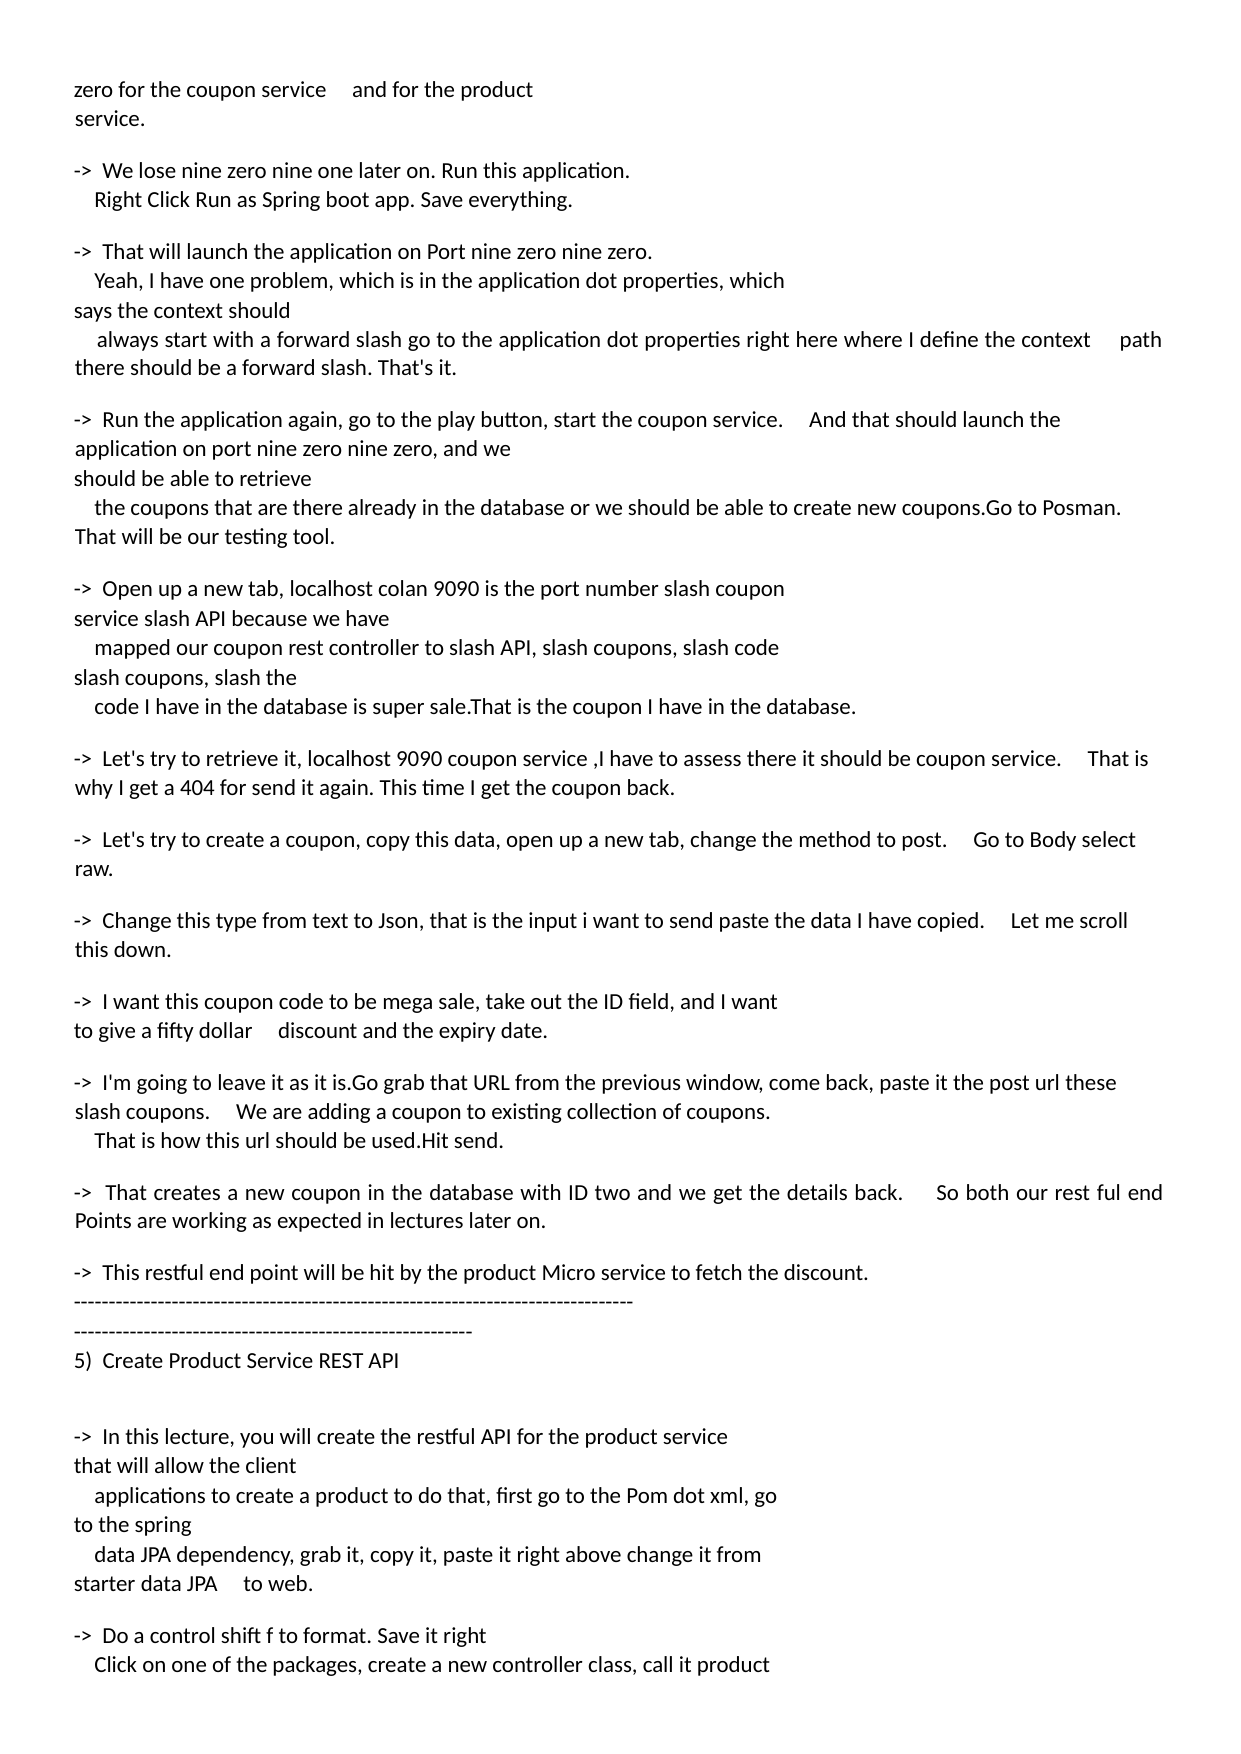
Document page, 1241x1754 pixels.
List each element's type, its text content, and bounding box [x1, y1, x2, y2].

text data JPA dependency, grab it, copy it, paste it right above change it from [73, 1540, 1165, 1568]
text That is how this url should be used.Hit send. [73, 1127, 1165, 1155]
text -> We lose nine zero nine one later on. Run this application. [73, 156, 1165, 184]
text starter data JPA to web. [73, 1569, 390, 1597]
text the coupons that are there already in the database or we should be able to create new coupons.Go to Posman. That will be our testing tool. [73, 493, 1140, 550]
text always start with a forward slash go to the application dot properties right here where I define the context path there should be a forward slash. That's it. [73, 326, 1165, 382]
text -> Do a control shift f to format. Save it right [73, 1621, 1165, 1649]
text Right Click Run as Spring boot app. Save everything. [73, 185, 1165, 213]
text 5) Create Product Service REST API [73, 1346, 1165, 1374]
text to give a fifty dollar discount and the expiry date. [73, 1016, 578, 1044]
text -> Run the application again, go to the play button, start the coupon service. And that should launch the application on port nine zero nine zero, and we [73, 405, 1165, 462]
text -> Open up a new tab, localhost colan 9090 is the port number slash coupon [73, 574, 1165, 602]
text -> I'm going to leave it as it is.Go grab that URL from the previous window, come back, paste it the post url these slash coupons. We are adding a coupon to existing collection of coupons. [73, 1068, 1128, 1125]
text slash coupons, slash the [73, 663, 1165, 691]
text -> This restful end point will be hit by the product Micro service to fetch the discount. [73, 1258, 1165, 1286]
text -> Let's try to create a coupon, copy this data, open up a new tab, change the method to post. Go to Body select raw. [73, 825, 1153, 882]
text -> Let's try to retrieve it, localhost 9090 coupon service ,I have to assess there it should be coupon service. That is why I get a 404 for send it again. This time I get the coupon back. [73, 744, 1153, 801]
text -> In this lecture, you will create the restful API for the product service [73, 1422, 1165, 1450]
text service slash API because we have [73, 604, 1165, 632]
text -> That will launch the application on Port nine zero nine zero. [73, 237, 1165, 265]
text that will allow the client [73, 1451, 1165, 1479]
text Yeah, I have one problem, which is in the application dot properties, which [73, 267, 1165, 294]
text zero for the coupon service and for the product service. [73, 75, 565, 132]
text -> Change this type from text to Json, that is the input i want to send paste the data I have copied. Let me scroll this down. [73, 906, 1140, 963]
text says the context should [73, 296, 1165, 324]
text -> I want this coupon code to be mega sale, take out the ID field, and I want [73, 987, 1165, 1015]
text to the spring [73, 1510, 1165, 1538]
text -------------------------------------------------------------------------------- [73, 1287, 1165, 1316]
text applications to create a product to do that, first go to the Pom dot xml, go [73, 1481, 1165, 1509]
text should be able to retrieve [73, 464, 1165, 492]
text mapped our coupon rest controller to slash API, slash coupons, slash code [73, 633, 1165, 661]
text code I have in the database is super sale.That is the coupon I have in the database. [73, 692, 1165, 720]
text Click on one of the packages, create a new controller class, call it product [73, 1651, 1165, 1678]
text -> That creates a new coupon in the database with ID two and we get the details back. So both our rest ful end Points are working as expected in lectures later on. [73, 1178, 1165, 1234]
text --------------------------------------------------------- [73, 1317, 1165, 1345]
